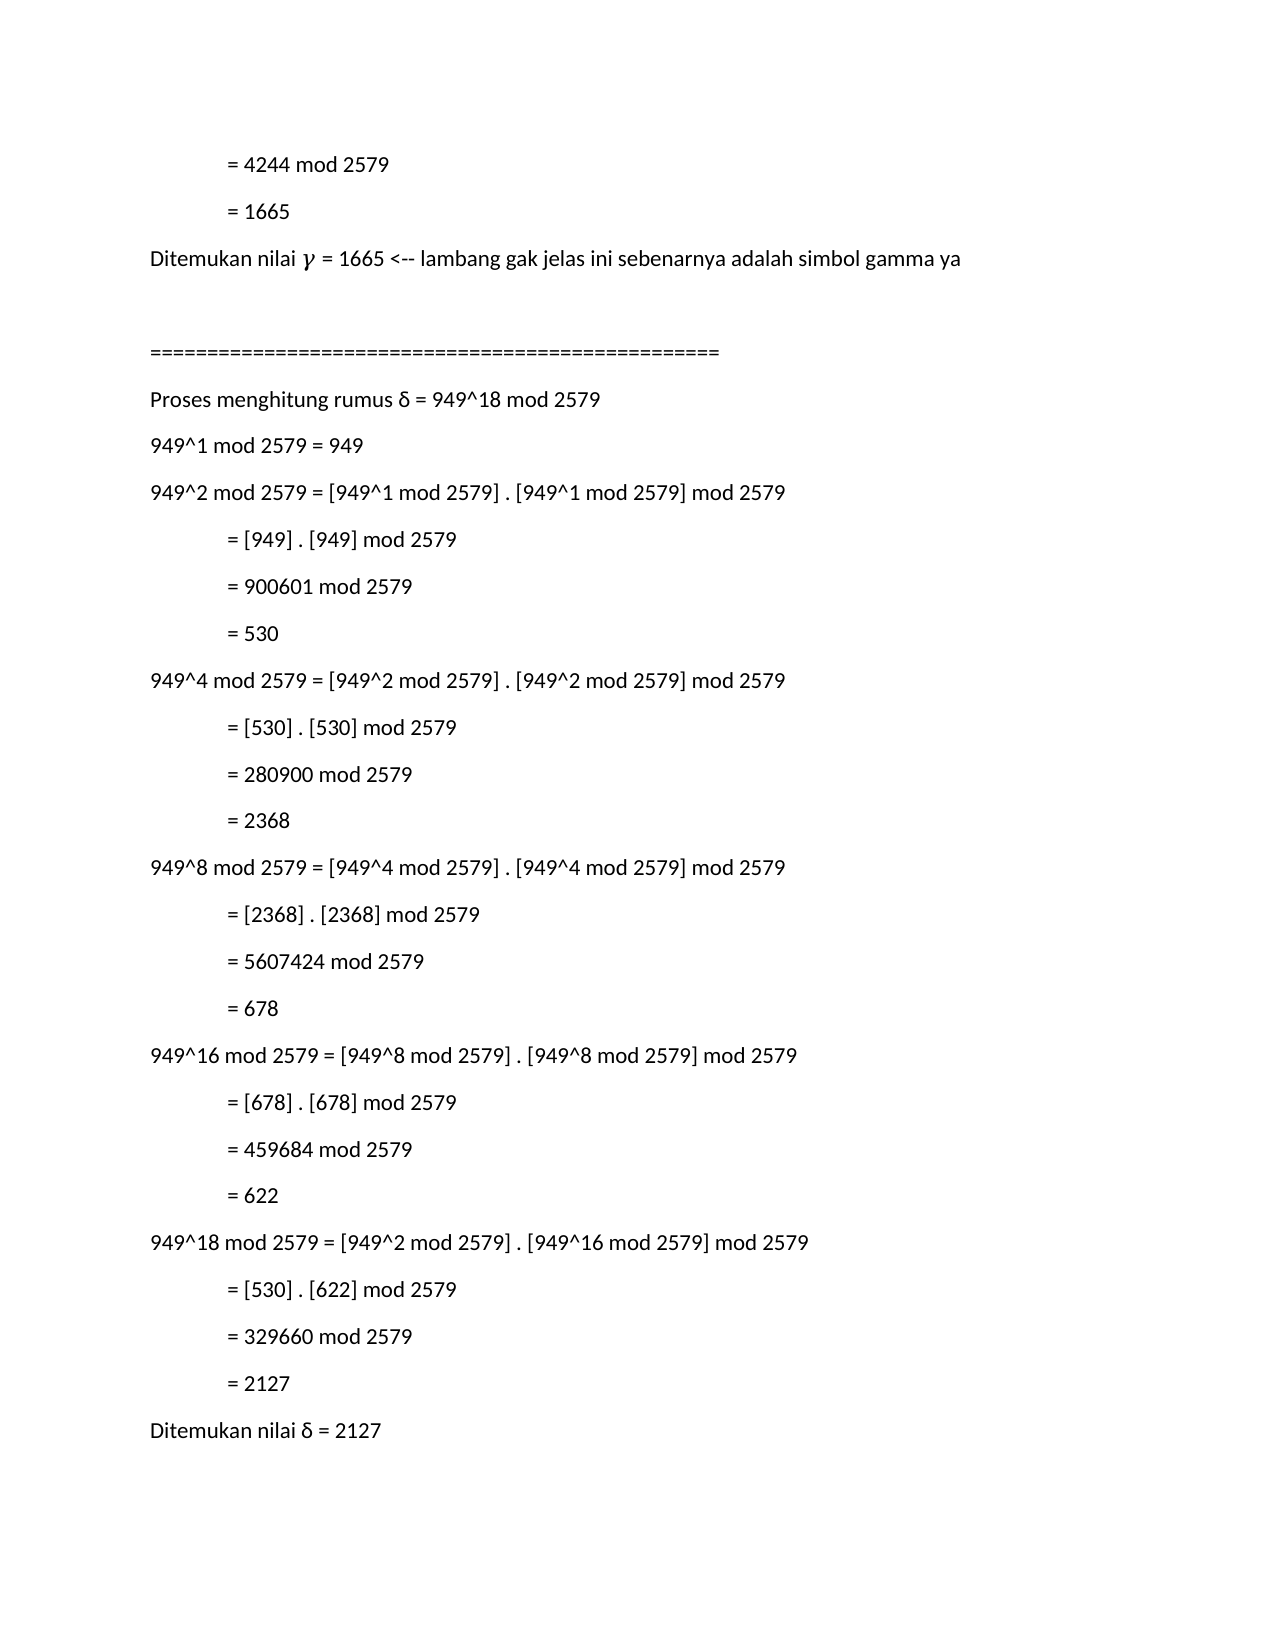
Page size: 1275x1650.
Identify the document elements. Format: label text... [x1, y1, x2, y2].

text = 459684 mod 2579 [150, 1135, 1125, 1163]
text = [530] . [530] mod 2579 [150, 713, 1125, 741]
text = 2127 [150, 1369, 1125, 1397]
text = 329660 mod 2579 [150, 1322, 1125, 1350]
text = 678 [150, 994, 1125, 1022]
text 949^18 mod 2579 = [949^2 mod 2579] . [949^16 mod 2579] mod 2579 [150, 1228, 1125, 1257]
text 949^1 mod 2579 = 949 [150, 432, 1125, 460]
text ================================================== [150, 338, 1125, 366]
text Ditemukan nilai δ = 2127 [150, 1416, 1125, 1444]
text = [678] . [678] mod 2579 [150, 1088, 1125, 1116]
text 949^16 mod 2579 = [949^8 mod 2579] . [949^8 mod 2579] mod 2579 [150, 1041, 1125, 1069]
text = [2368] . [2368] mod 2579 [150, 900, 1125, 928]
text = [530] . [622] mod 2579 [150, 1275, 1125, 1303]
text 949^8 mod 2579 = [949^4 mod 2579] . [949^4 mod 2579] mod 2579 [150, 853, 1125, 882]
text 949^4 mod 2579 = [949^2 mod 2579] . [949^2 mod 2579] mod 2579 [150, 666, 1125, 694]
text = 530 [150, 619, 1125, 647]
text = 900601 mod 2579 [150, 572, 1125, 600]
text = 2368 [150, 807, 1125, 835]
text = 1665 [150, 197, 1125, 225]
text Proses menghitung rumus δ = 949^18 mod 2579 [150, 385, 1125, 413]
text = 280900 mod 2579 [150, 760, 1125, 788]
text = 5607424 mod 2579 [150, 947, 1125, 975]
text 949^2 mod 2579 = [949^1 mod 2579] . [949^1 mod 2579] mod 2579 [150, 478, 1125, 507]
text = 4244 mod 2579 [150, 150, 1125, 178]
text = [949] . [949] mod 2579 [150, 525, 1125, 553]
text Ditemukan nilai 𝛾 = 1665 <-- lambang gak jelas ini sebenarnya adalah simbol gamma ya [150, 244, 1125, 272]
text = 622 [150, 1182, 1125, 1210]
